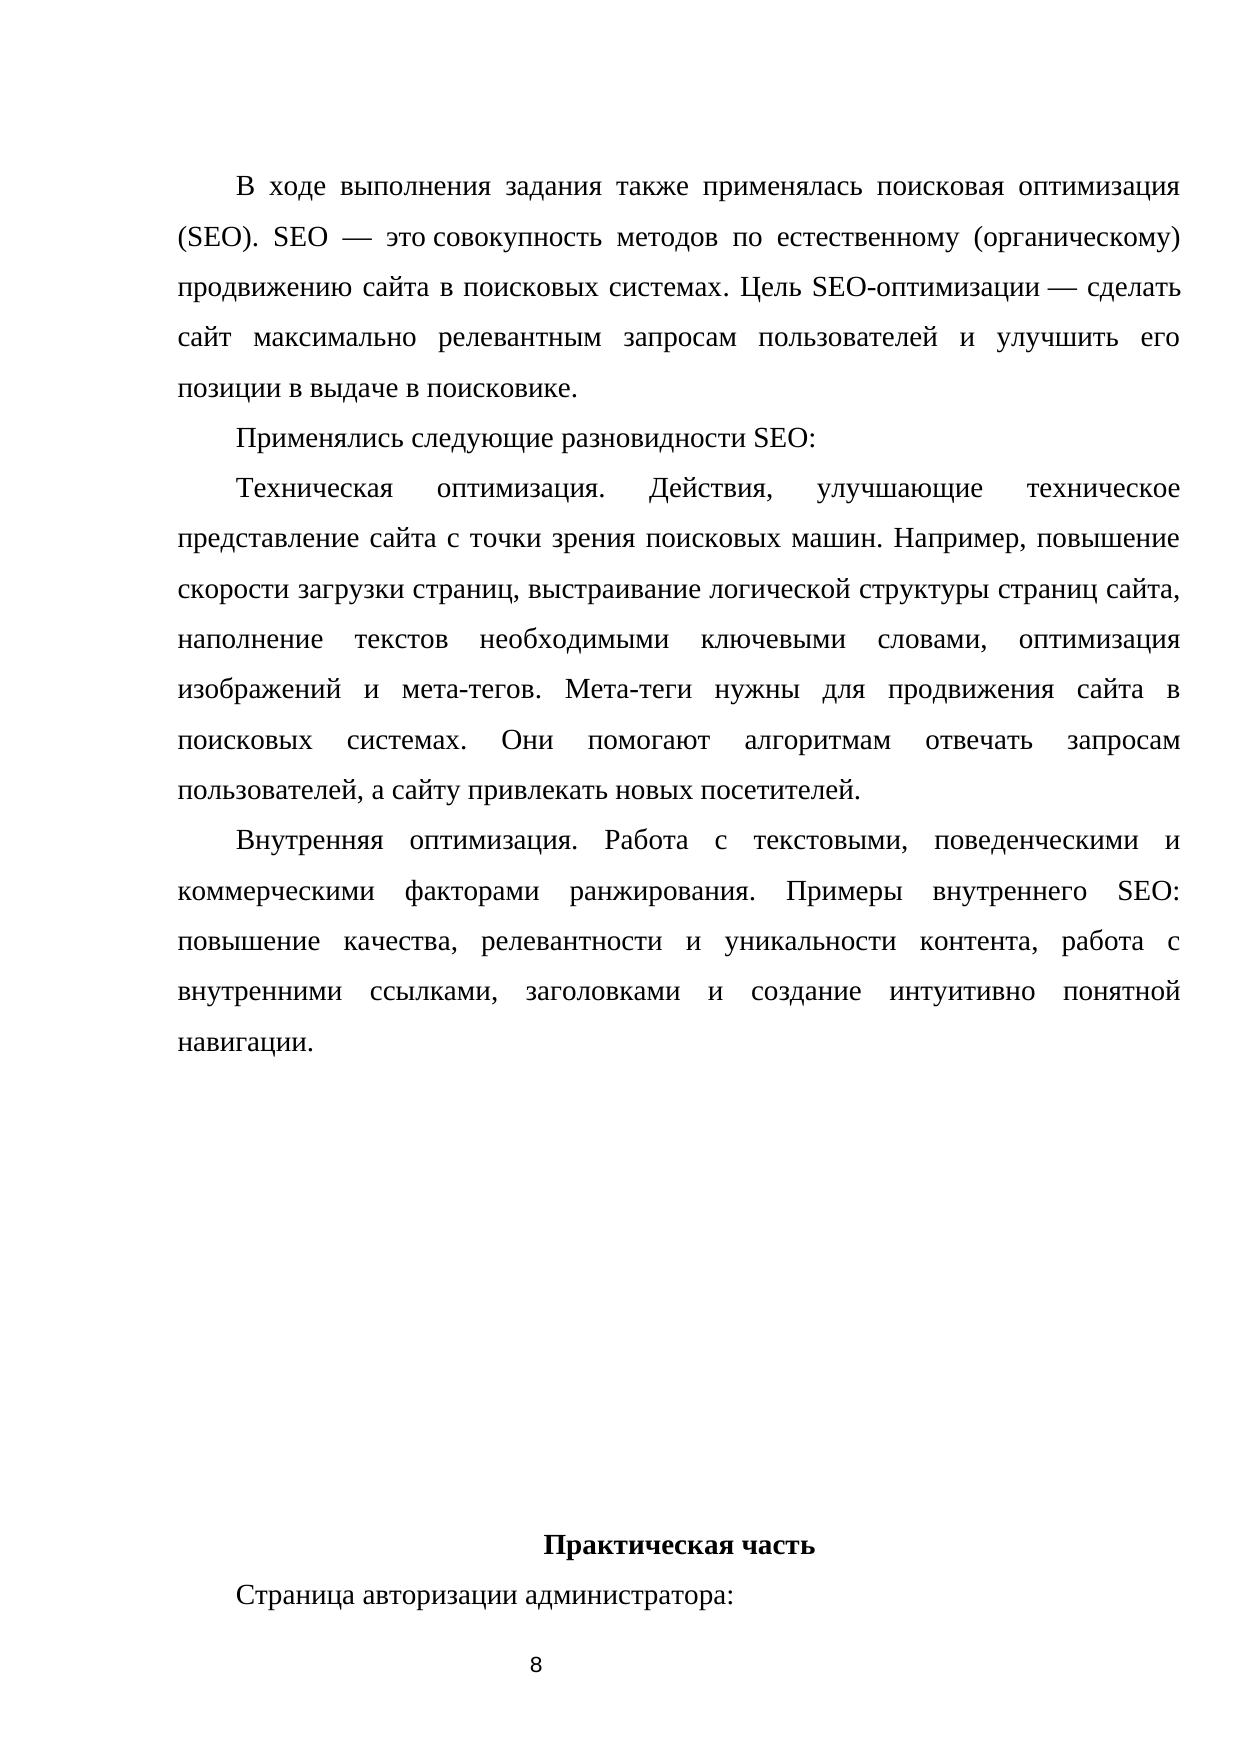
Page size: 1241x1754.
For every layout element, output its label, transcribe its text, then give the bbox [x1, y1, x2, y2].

text Техническая оптимизация. Действия, улучшающие техническое представление сайта с точки зрения поисковых машин. Например, повышение скорости загрузки страниц, выстраивание логической структуры страниц сайта, наполнение текстов необходимыми ключевыми словами, оптимизация изображений и мета-тегов. Мета-теги нужны для продвижения сайта в поисковых системах. Они помогают алгоритмам отвечать запросам пользователей, а сайту привлекать новых посетителей. [177, 470, 1181, 806]
text Страница авторизации администратора: [177, 1577, 1181, 1611]
text Внутренняя оптимизация. Работа с текстовыми, поведенческими и коммерческими факторами ранжирования. Примеры внутреннего SEO: повышение качества, релевантности и уникальности контента, работа с внутренними ссылками, заголовками и создание интуитивно понятной навигации. [177, 822, 1181, 1057]
text Применялись следующие разновидности SEO: [177, 420, 1181, 453]
text В ходе выполнения задания также применялась поисковая оптимизация (SEO). SEO — это совокупность методов по естественному (органическому) продвижению сайта в поисковых системах. Цель SEO-оптимизации — сделать сайт максимально релевантным запросам пользователей и улучшить его позиции в выдаче в поисковике. [177, 168, 1181, 403]
text Практическая часть [177, 1527, 1181, 1560]
